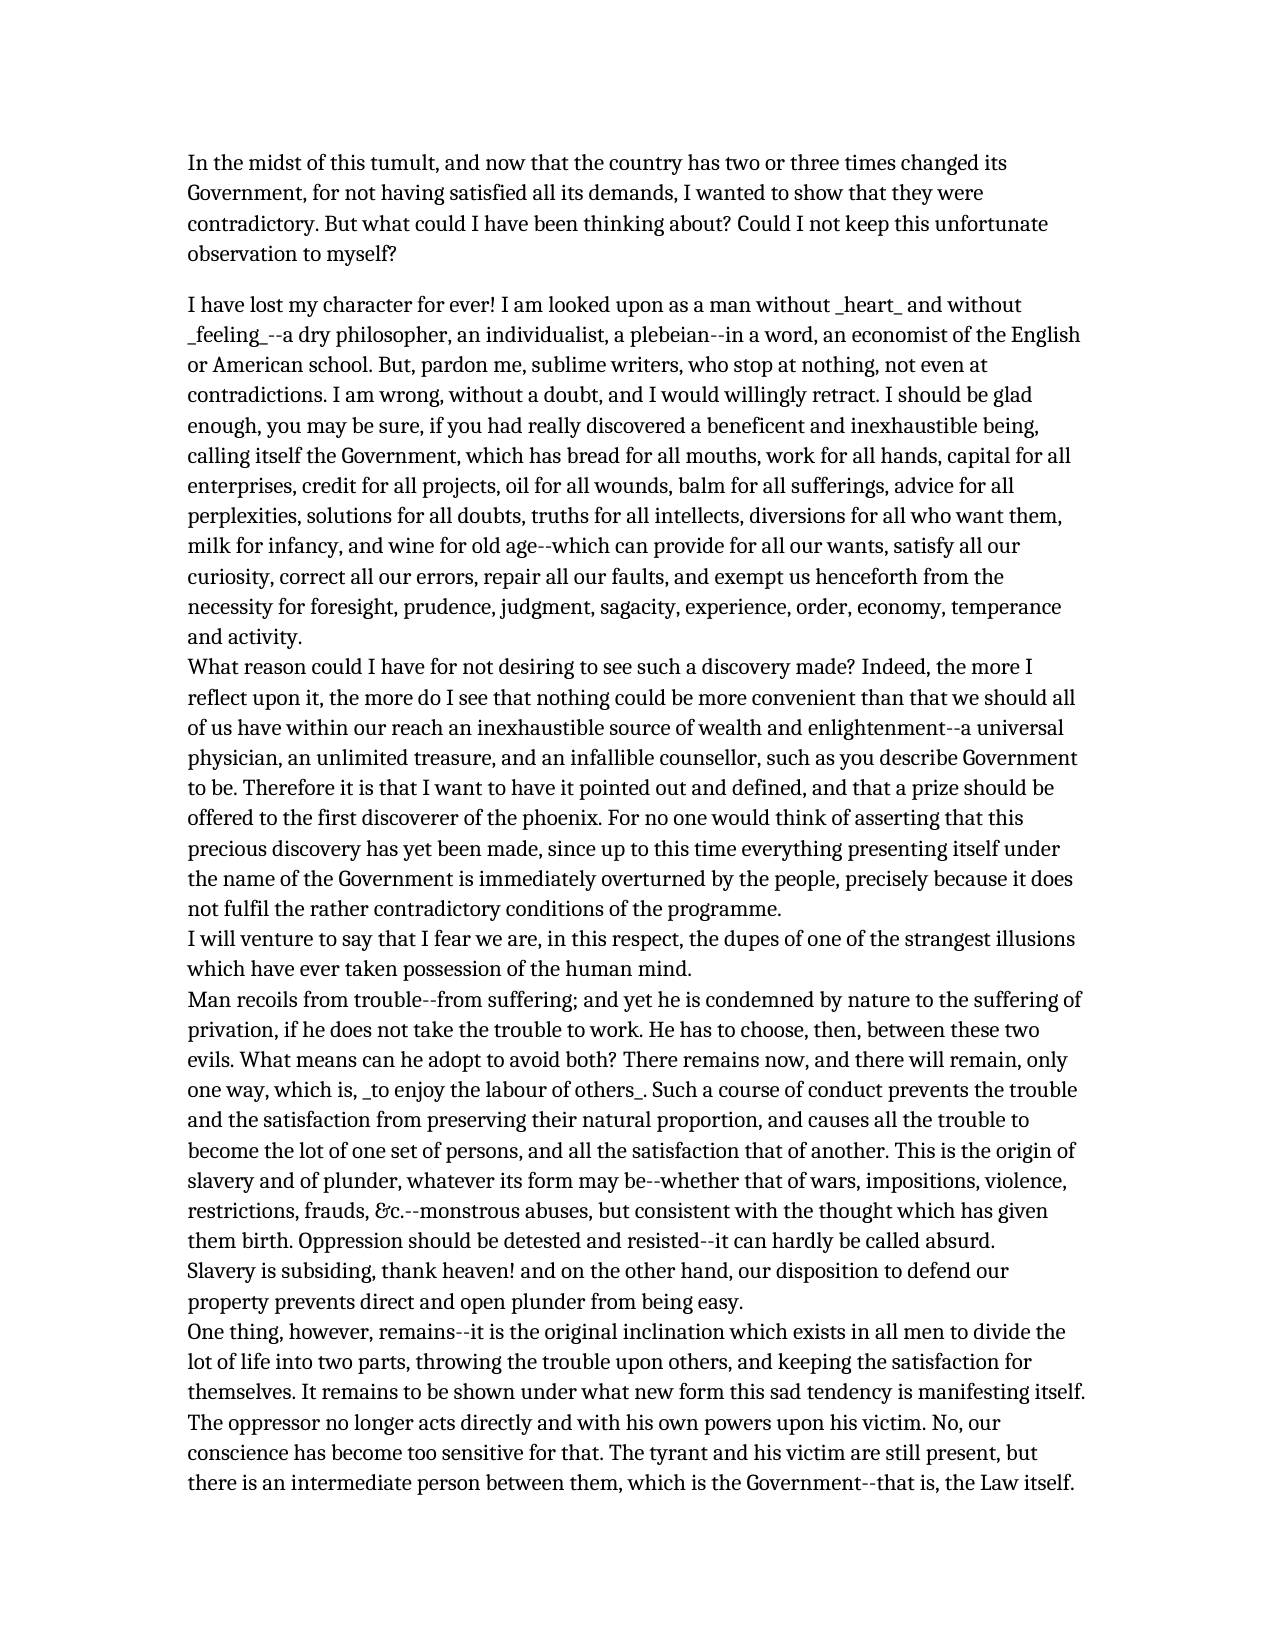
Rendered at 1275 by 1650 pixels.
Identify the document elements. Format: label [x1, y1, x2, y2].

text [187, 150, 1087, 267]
text [187, 292, 1087, 1496]
